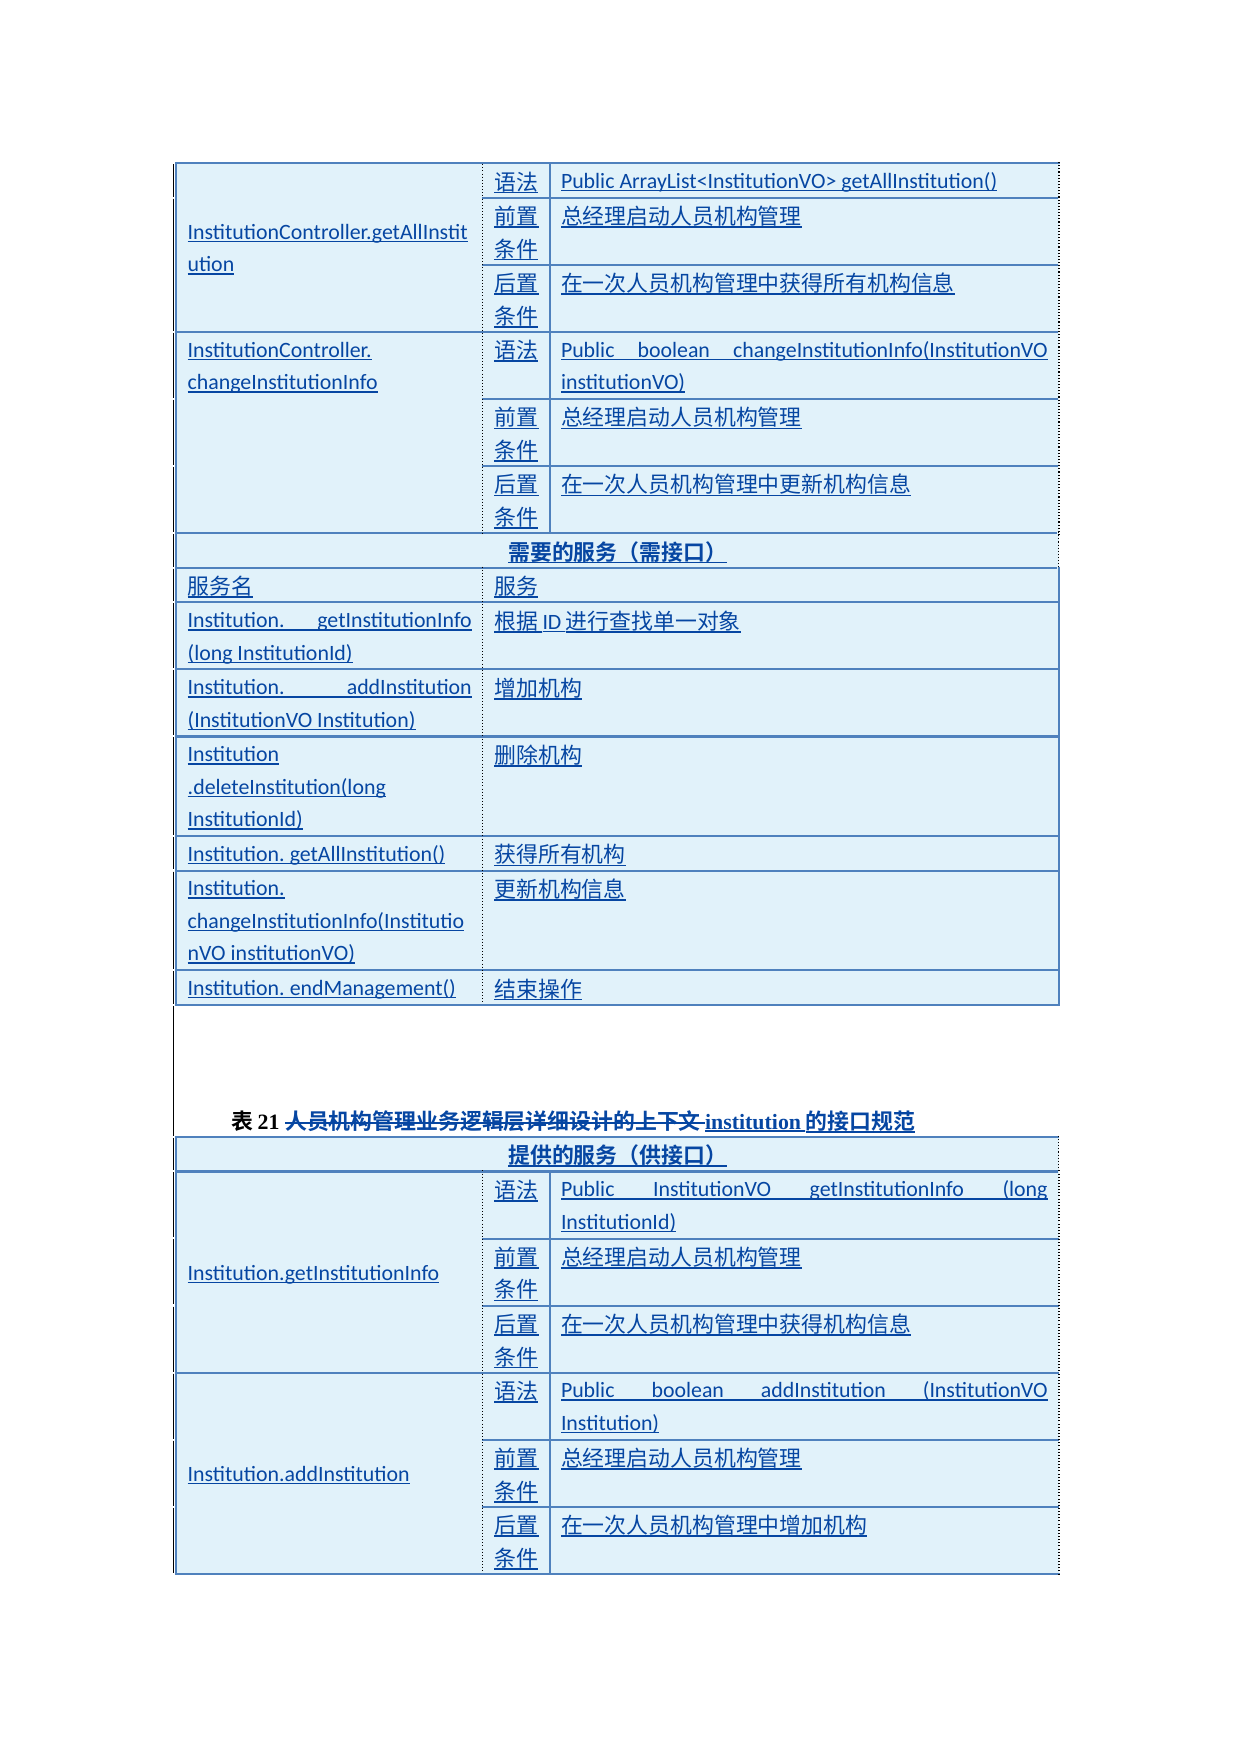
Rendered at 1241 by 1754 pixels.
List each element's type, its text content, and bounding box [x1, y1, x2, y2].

text 表21 [187, 1103, 1053, 1136]
